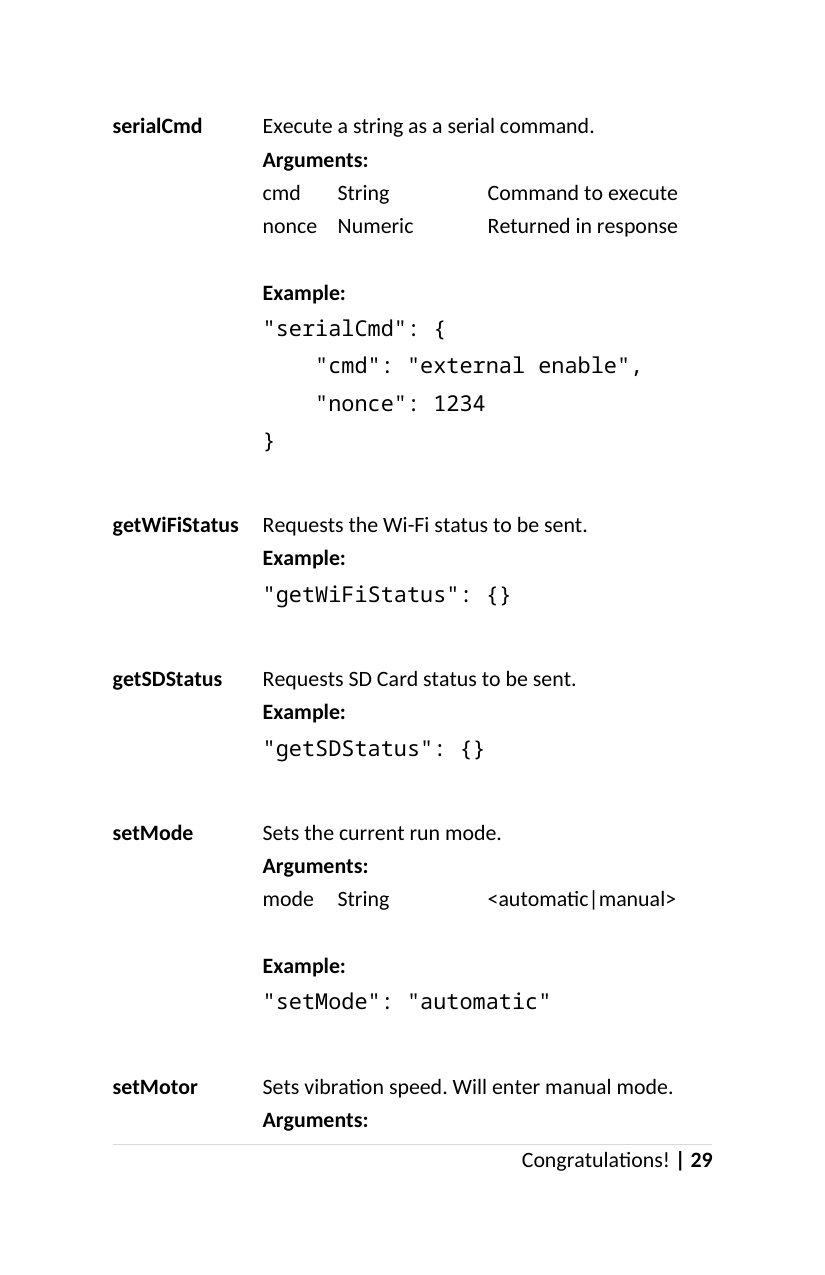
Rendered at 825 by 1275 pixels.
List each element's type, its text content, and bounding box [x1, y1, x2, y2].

text getWiFiStatus Requests the Wi-Fi status to be sent. Example: "getWiFiStatus": {} [112, 511, 712, 642]
text getSDStatus Requests SD Card status to be sent. Example: "getSDStatus": {} [112, 665, 712, 796]
text serialCmd Execute a string as a serial command. Arguments: cmd String Command to execute nonce Numeric Returned in response Example: "serialCmd": { "cmd": "external enable", "nonce": 1234 } [112, 112, 712, 488]
text setMode Sets the current run mode. Arguments: mode String <automatic|manual> Example: "setMode": "automatic" [112, 819, 712, 1049]
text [112, 1073, 712, 1133]
